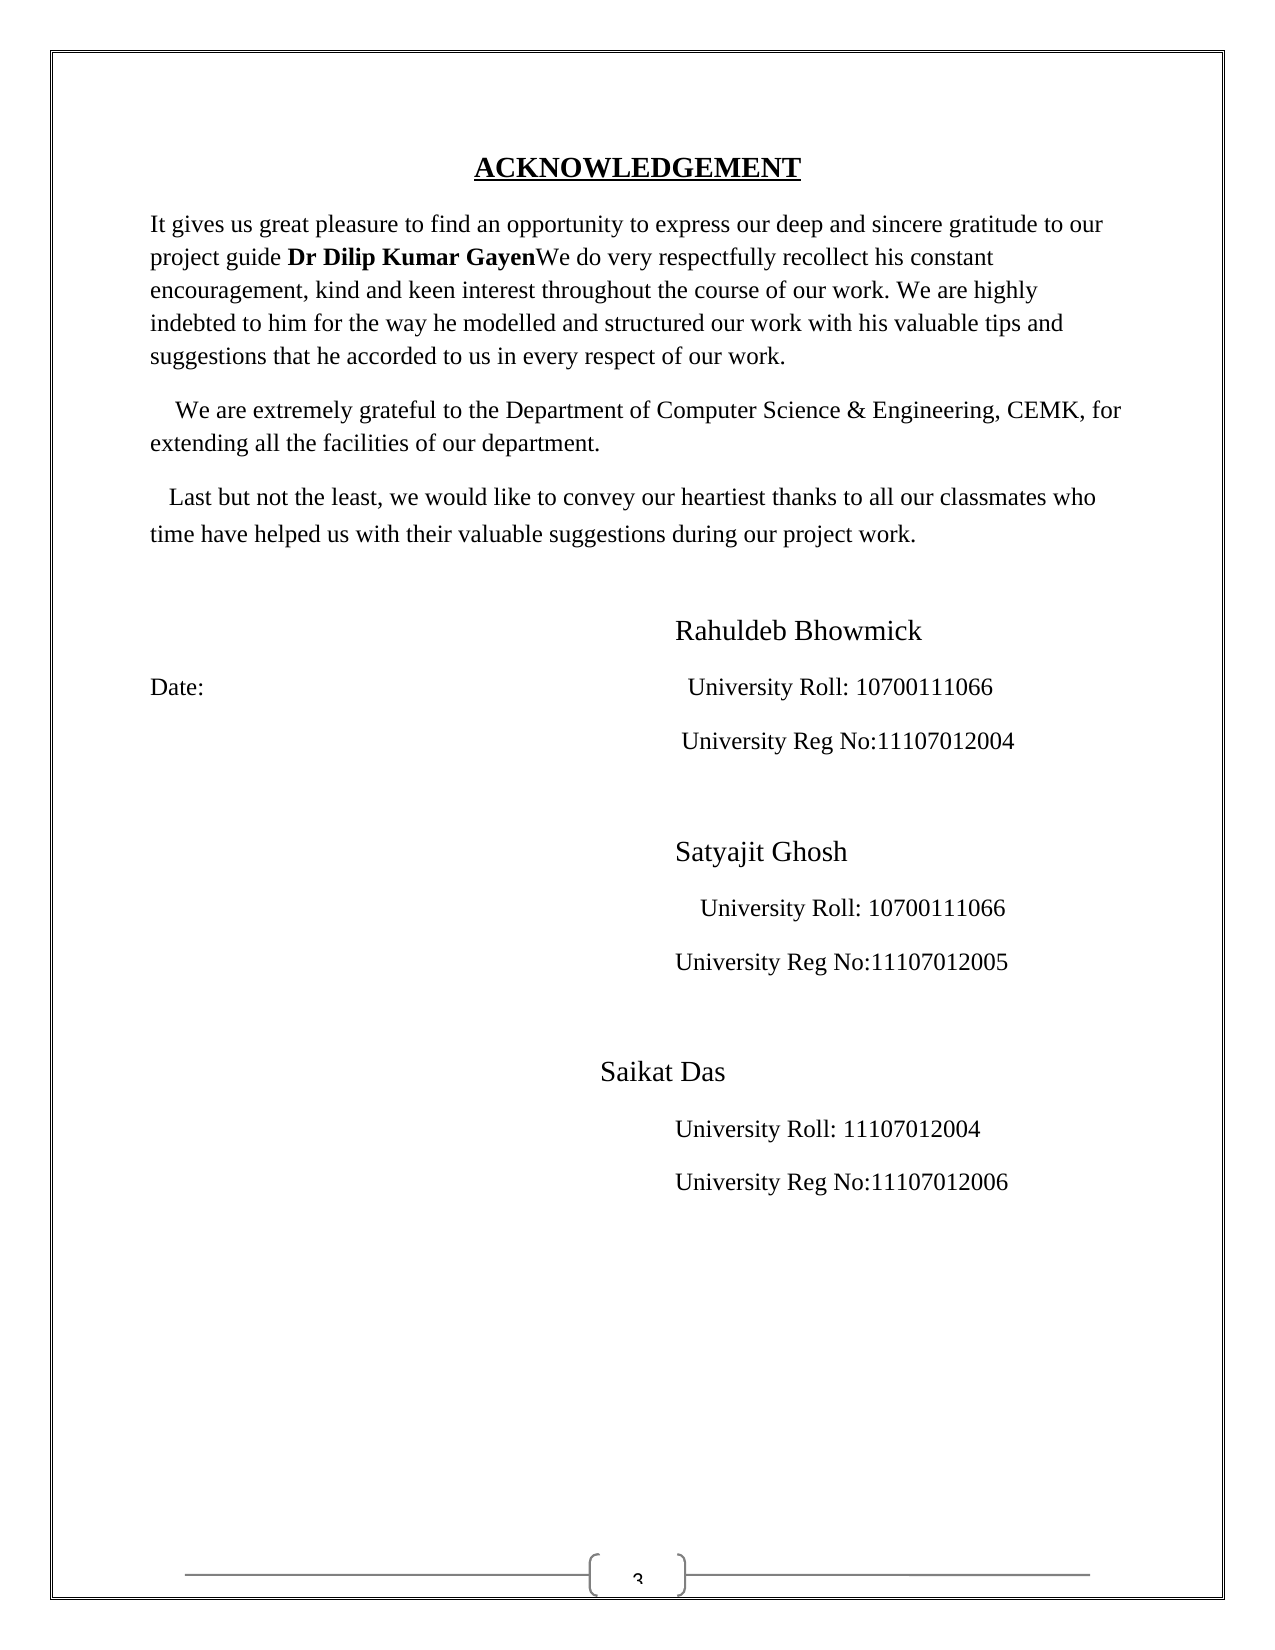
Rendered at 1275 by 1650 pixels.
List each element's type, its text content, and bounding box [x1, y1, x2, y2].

text University Reg No:11107012004 [150, 726, 1125, 755]
text Saikat Das [150, 1054, 1125, 1088]
text Satyajit Ghosh [150, 834, 1125, 868]
text University Roll: 10700111066 [150, 893, 1125, 922]
text Date: University Roll: 10700111066 [150, 672, 1125, 701]
text It gives us great pleasure to find an opportunity to express our deep and sincere gratitude to our project guide Dr Dilip Kumar GayenWe do very respectfully recollect his constant encouragement, kind and keen interest throughout the course of our work. We are highly indebted to him for the way he modelled and structured our work with his valuable tips and suggestions that he accorded to us in every respect of our work. [150, 209, 1125, 370]
text ACKNOWLEDGEMENT [150, 150, 1125, 183]
text University Reg No:11107012006 [150, 1167, 1125, 1196]
text Last but not the least, we would like to convey our heartiest thanks to all our classmates who time have helped us with their valuable suggestions during our project work. [150, 482, 1125, 587]
text University Roll: 11107012004 [150, 1114, 1125, 1142]
text Rahuldeb Bhowmick [150, 613, 1125, 647]
text We are extremely grateful to the Department of Computer Science & Engineering, CEMK, for extending all the facilities of our department. [150, 395, 1125, 457]
text University Reg No:11107012005 [150, 947, 1125, 976]
